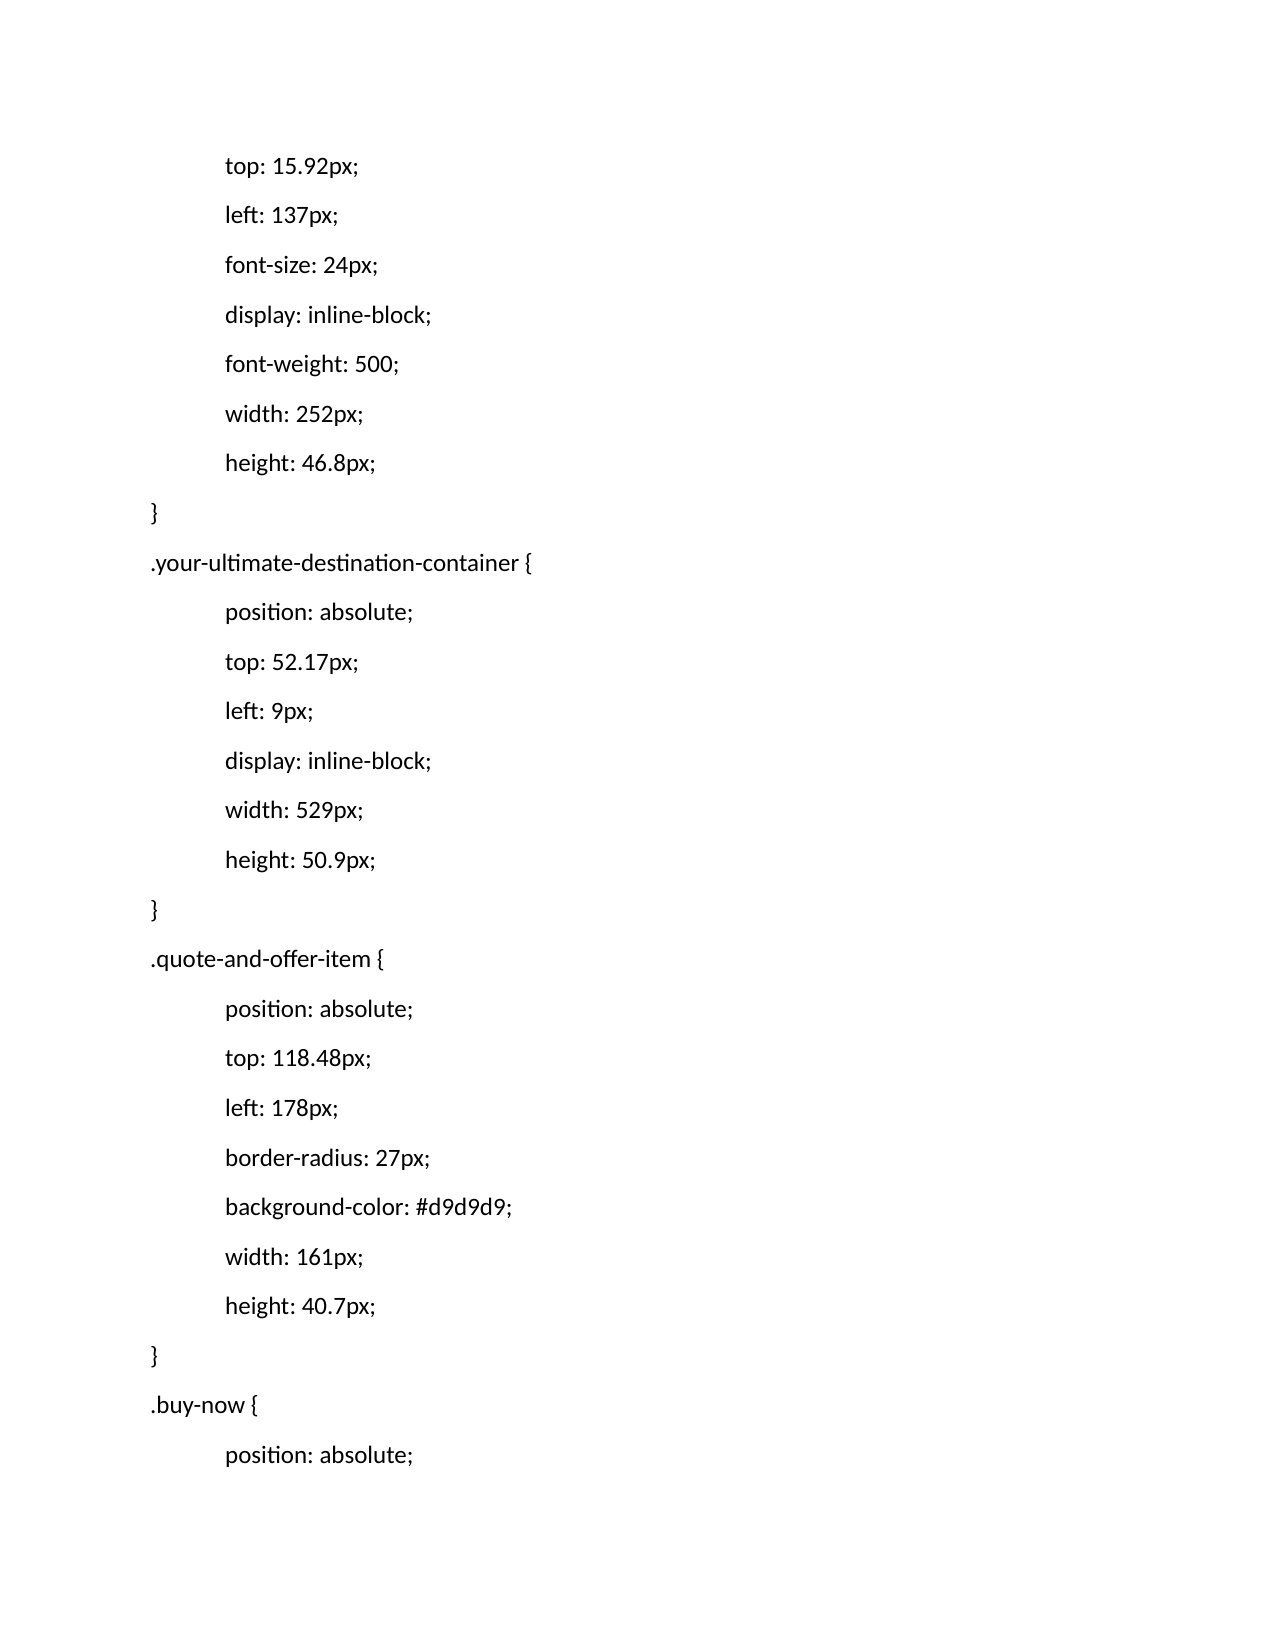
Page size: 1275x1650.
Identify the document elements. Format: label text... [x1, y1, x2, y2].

text } [150, 894, 1125, 924]
text left: 137px; [150, 199, 1125, 230]
text } [150, 497, 1125, 528]
text left: 9px; [150, 695, 1125, 726]
text height: 46.8px; [150, 447, 1125, 478]
text .buy-now { [150, 1389, 1125, 1420]
text top: 15.92px; [150, 150, 1125, 181]
text position: absolute; [150, 1439, 1125, 1470]
text display: inline-block; [150, 299, 1125, 329]
text top: 118.48px; [150, 1042, 1125, 1073]
text .quote-and-offer-item { [150, 943, 1125, 974]
text display: inline-block; [150, 745, 1125, 776]
text position: absolute; [150, 993, 1125, 1023]
text top: 52.17px; [150, 646, 1125, 676]
text width: 161px; [150, 1241, 1125, 1271]
text font-weight: 500; [150, 348, 1125, 379]
text font-size: 24px; [150, 249, 1125, 280]
text .your-ultimate-destination-container { [150, 547, 1125, 577]
text left: 178px; [150, 1092, 1125, 1123]
text } [150, 1340, 1125, 1371]
text background-color: #d9d9d9; [150, 1191, 1125, 1222]
text height: 40.7px; [150, 1290, 1125, 1321]
text width: 529px; [150, 794, 1125, 825]
text height: 50.9px; [150, 844, 1125, 875]
text width: 252px; [150, 398, 1125, 428]
text position: absolute; [150, 596, 1125, 627]
text border-radius: 27px; [150, 1142, 1125, 1172]
